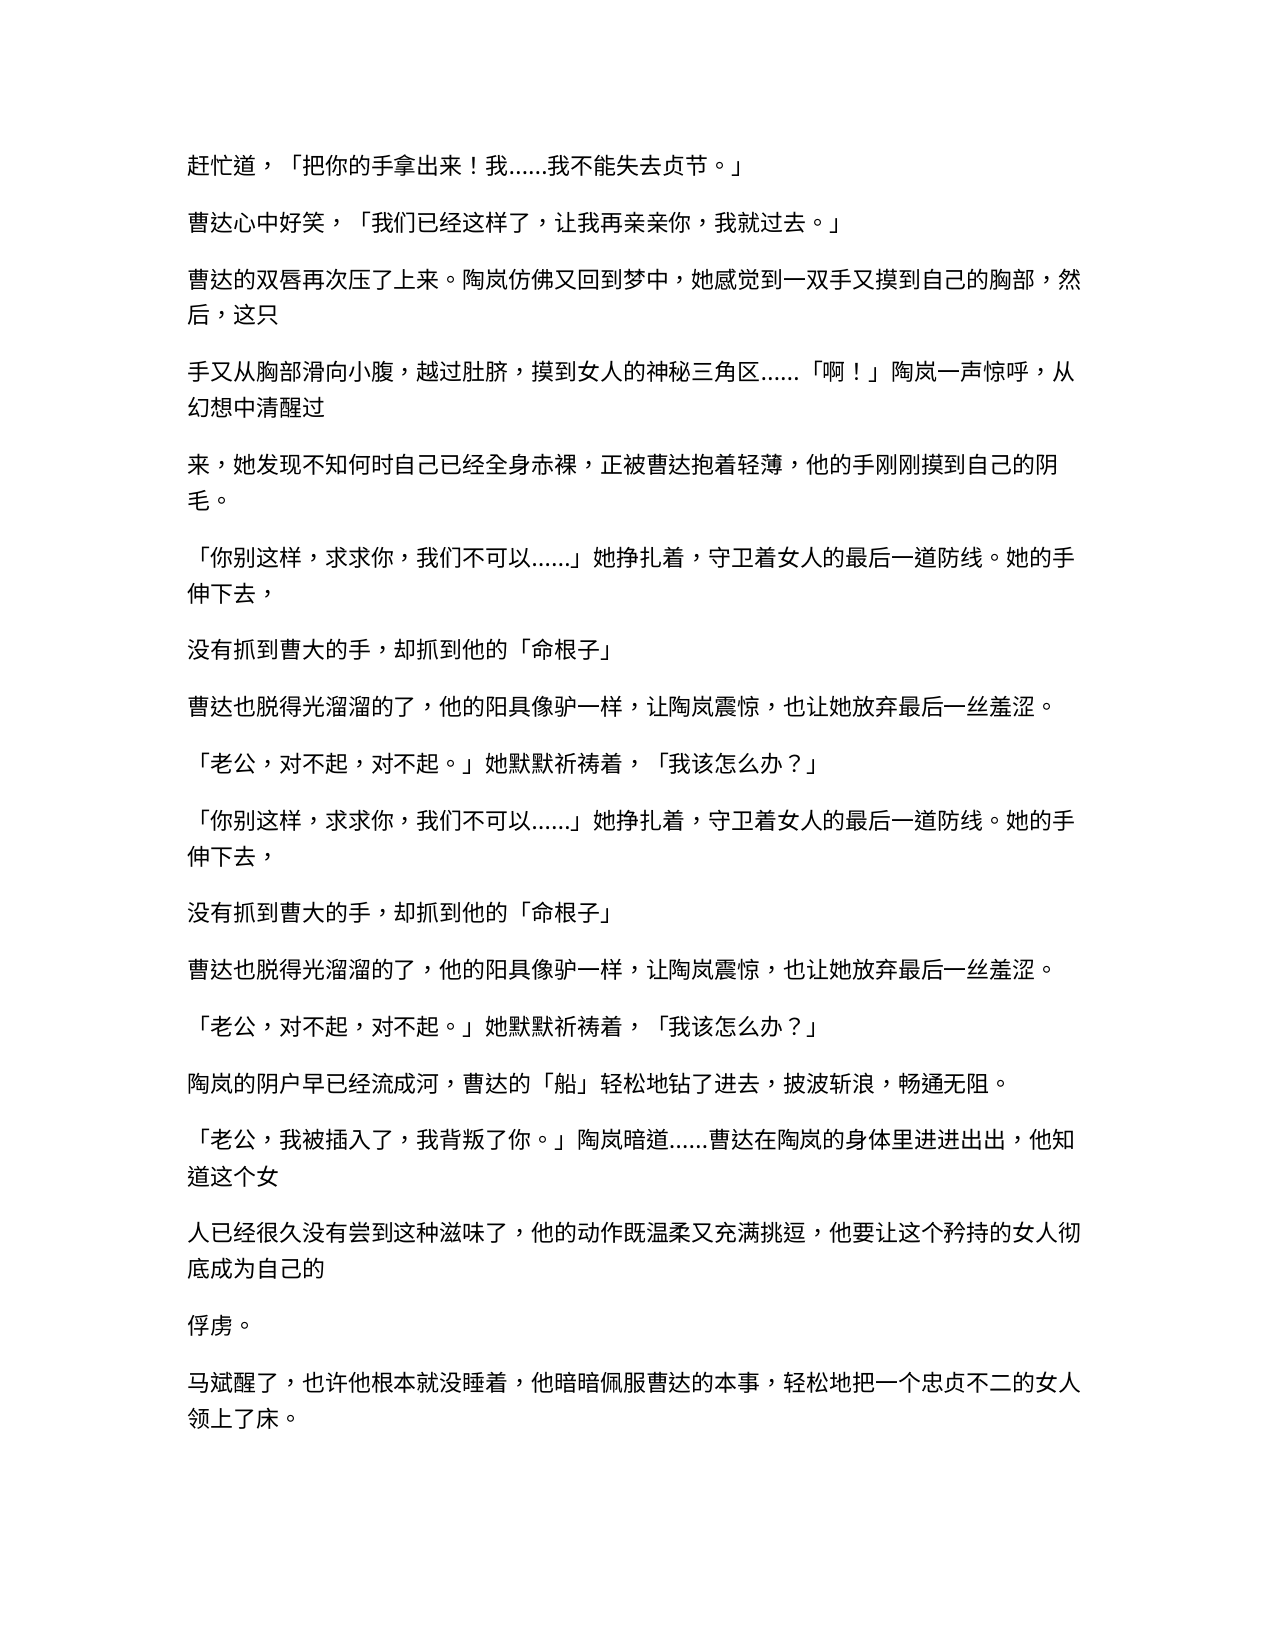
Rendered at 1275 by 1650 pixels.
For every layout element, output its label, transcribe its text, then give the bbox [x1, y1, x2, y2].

text 俘虏。 [187, 1310, 1087, 1341]
text 陶岚的阴户早已经流成河，曹达的「船」轻松地钻了进去，披波斩浪，畅通无阻。 [187, 1068, 1087, 1099]
text 「你别这样，求求你，我们不可以……」她挣扎着，守卫着女人的最后一道防线。她的手伸下去， [187, 805, 1087, 872]
text 马斌醒了，也许他根本就没睡着，他暗暗佩服曹达的本事，轻松地把一个忠贞不二的女人领上了床。 [187, 1367, 1087, 1434]
text 「老公，对不起，对不起。」她默默祈祷着，「我该怎么办？」 [187, 748, 1087, 779]
text 来，她发现不知何时自己已经全身赤裸，正被曹达抱着轻薄，他的手刚刚摸到自己的阴毛。 [187, 449, 1087, 516]
text 赶忙道，「把你的手拿出来！我……我不能失去贞节。」 [187, 150, 1087, 181]
text 「老公，我被插入了，我背叛了你。」陶岚暗道……曹达在陶岚的身体里进进出出，他知道这个女 [187, 1124, 1087, 1192]
text 没有抓到曹大的手，却抓到他的「命根子」 [187, 897, 1087, 929]
text 人已经很久没有尝到这种滋味了，他的动作既温柔又充满挑逗，他要让这个矜持的女人彻底成为自己的 [187, 1217, 1087, 1284]
text 曹达也脱得光溜溜的了，他的阳具像驴一样，让陶岚震惊，也让她放弃最后一丝羞涩。 [187, 954, 1087, 985]
text 手又从胸部滑向小腹，越过肚脐，摸到女人的神秘三角区……「啊！」陶岚一声惊呼，从幻想中清醒过 [187, 356, 1087, 423]
text 曹达的双唇再次压了上来。陶岚仿佛又回到梦中，她感觉到一双手又摸到自己的胸部，然后，这只 [187, 263, 1087, 331]
text 「老公，对不起，对不起。」她默默祈祷着，「我该怎么办？」 [187, 1011, 1087, 1042]
text 曹达也脱得光溜溜的了，他的阳具像驴一样，让陶岚震惊，也让她放弃最后一丝羞涩。 [187, 691, 1087, 722]
text 没有抓到曹大的手，却抓到他的「命根子」 [187, 634, 1087, 666]
text 「你别这样，求求你，我们不可以……」她挣扎着，守卫着女人的最后一道防线。她的手伸下去， [187, 542, 1087, 609]
text 曹达心中好笑，「我们已经这样了，让我再亲亲你，我就过去。」 [187, 207, 1087, 238]
